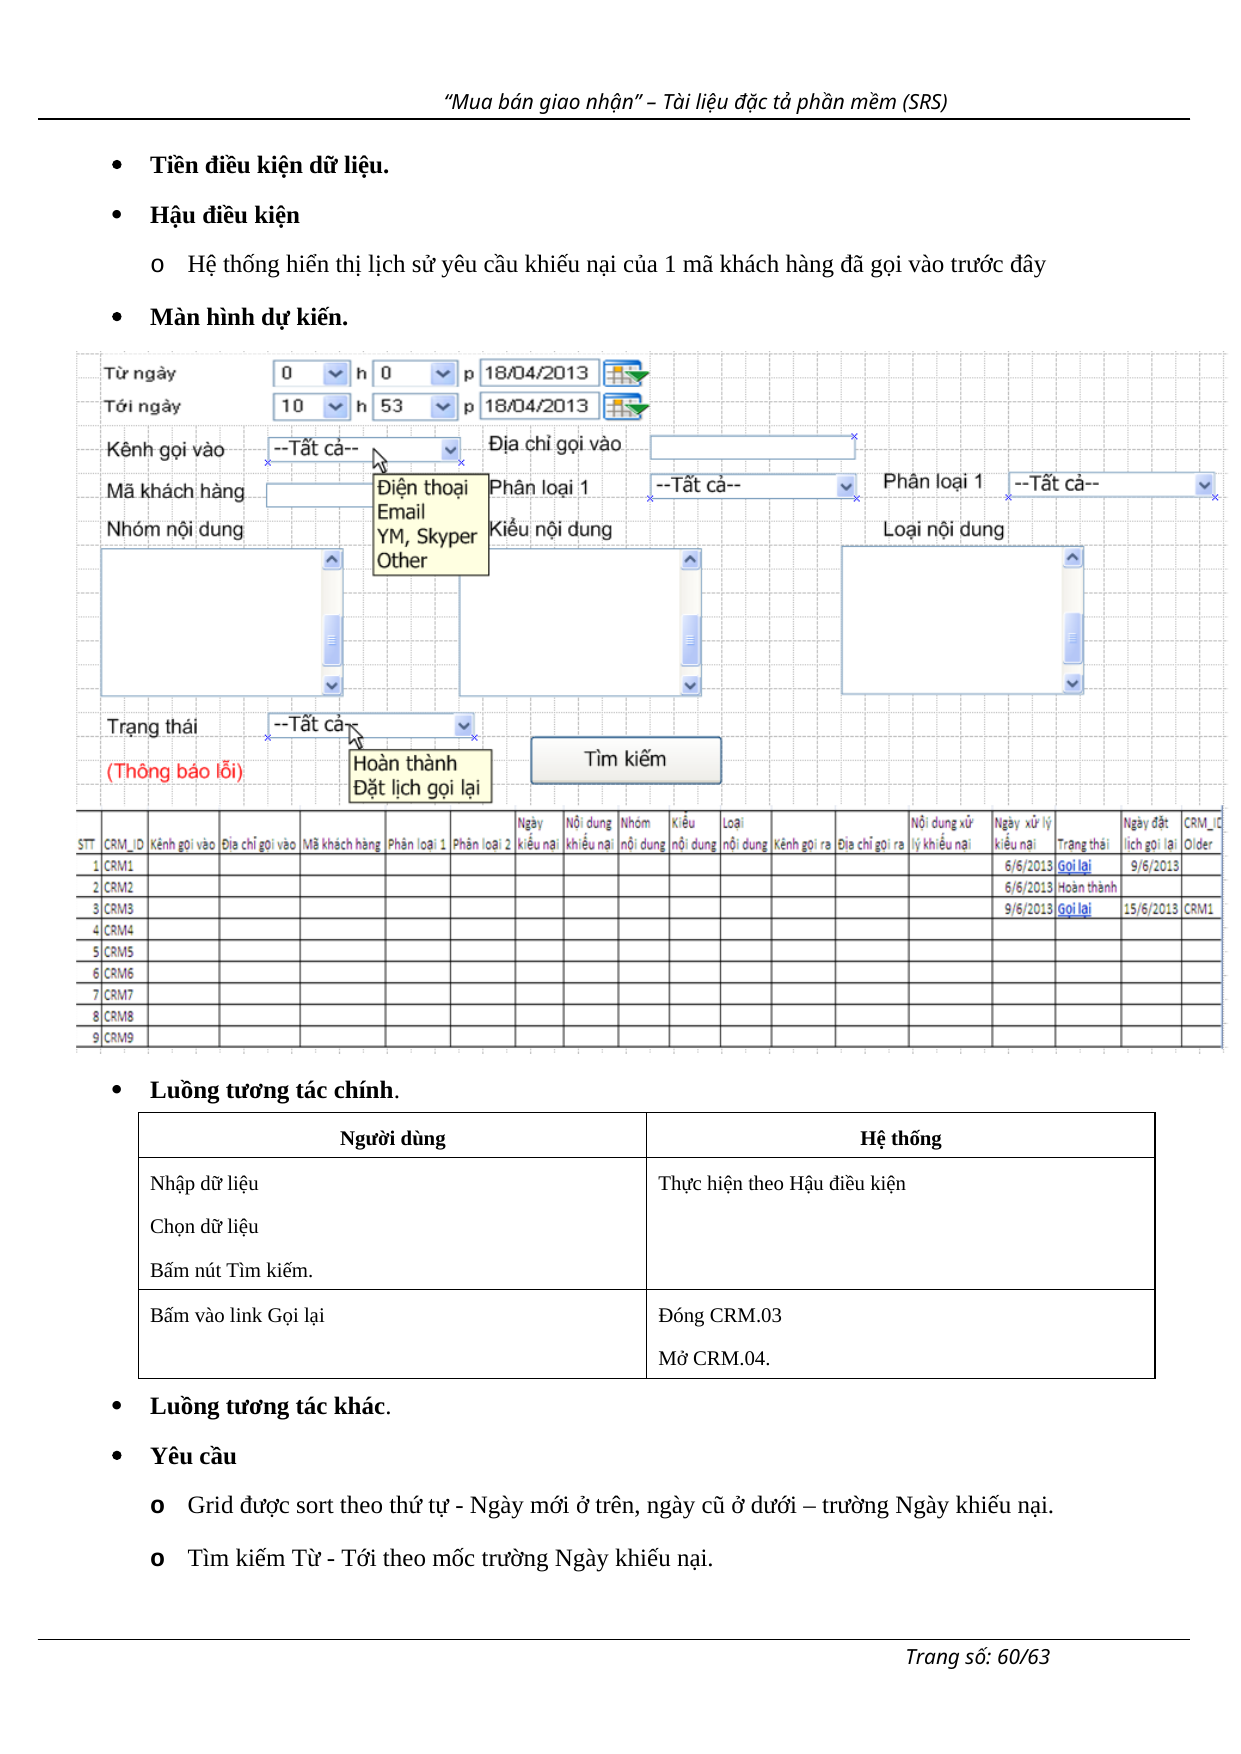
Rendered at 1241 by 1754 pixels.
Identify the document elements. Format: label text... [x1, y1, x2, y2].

list Tiền điều kiện dữ liệu. [112, 150, 1190, 179]
list Màn hình dự kiến. [112, 302, 1190, 331]
list Hậu điều kiện [112, 200, 1190, 228]
table_cell Đóng CRM.03 Mở CRM.04. [647, 1290, 1154, 1377]
list Luồng tương tác chính. [112, 1075, 1190, 1104]
list Yêu cầu [112, 1441, 1190, 1469]
list Hệ thống hiển thị lịch sử yêu cầu khiếu nại của 1 mã khách hàng đã gọi vào trước đây [150, 249, 1190, 280]
table_cell Nhập dữ liệu Chọn dữ liệu Bấm nút Tìm kiếm. [139, 1158, 646, 1289]
list Tìm kiếm Từ - Tới theo mốc trường Ngày khiếu nại. [150, 1543, 1190, 1574]
table_cell Thực hiện theo Hậu điều kiện [647, 1158, 1154, 1289]
list Grid được sort theo thứ tự - Ngày mới ở trên, ngày cũ ở dưới – trường Ngày khiếu nại. [150, 1491, 1190, 1521]
table_header Hệ thống [647, 1113, 1154, 1157]
table_header Người dùng [139, 1113, 646, 1157]
list Luồng tương tác khác. [112, 1391, 1190, 1420]
picture [75, 351, 1229, 1054]
table_cell Bấm vào link Gọi lại [139, 1290, 646, 1377]
